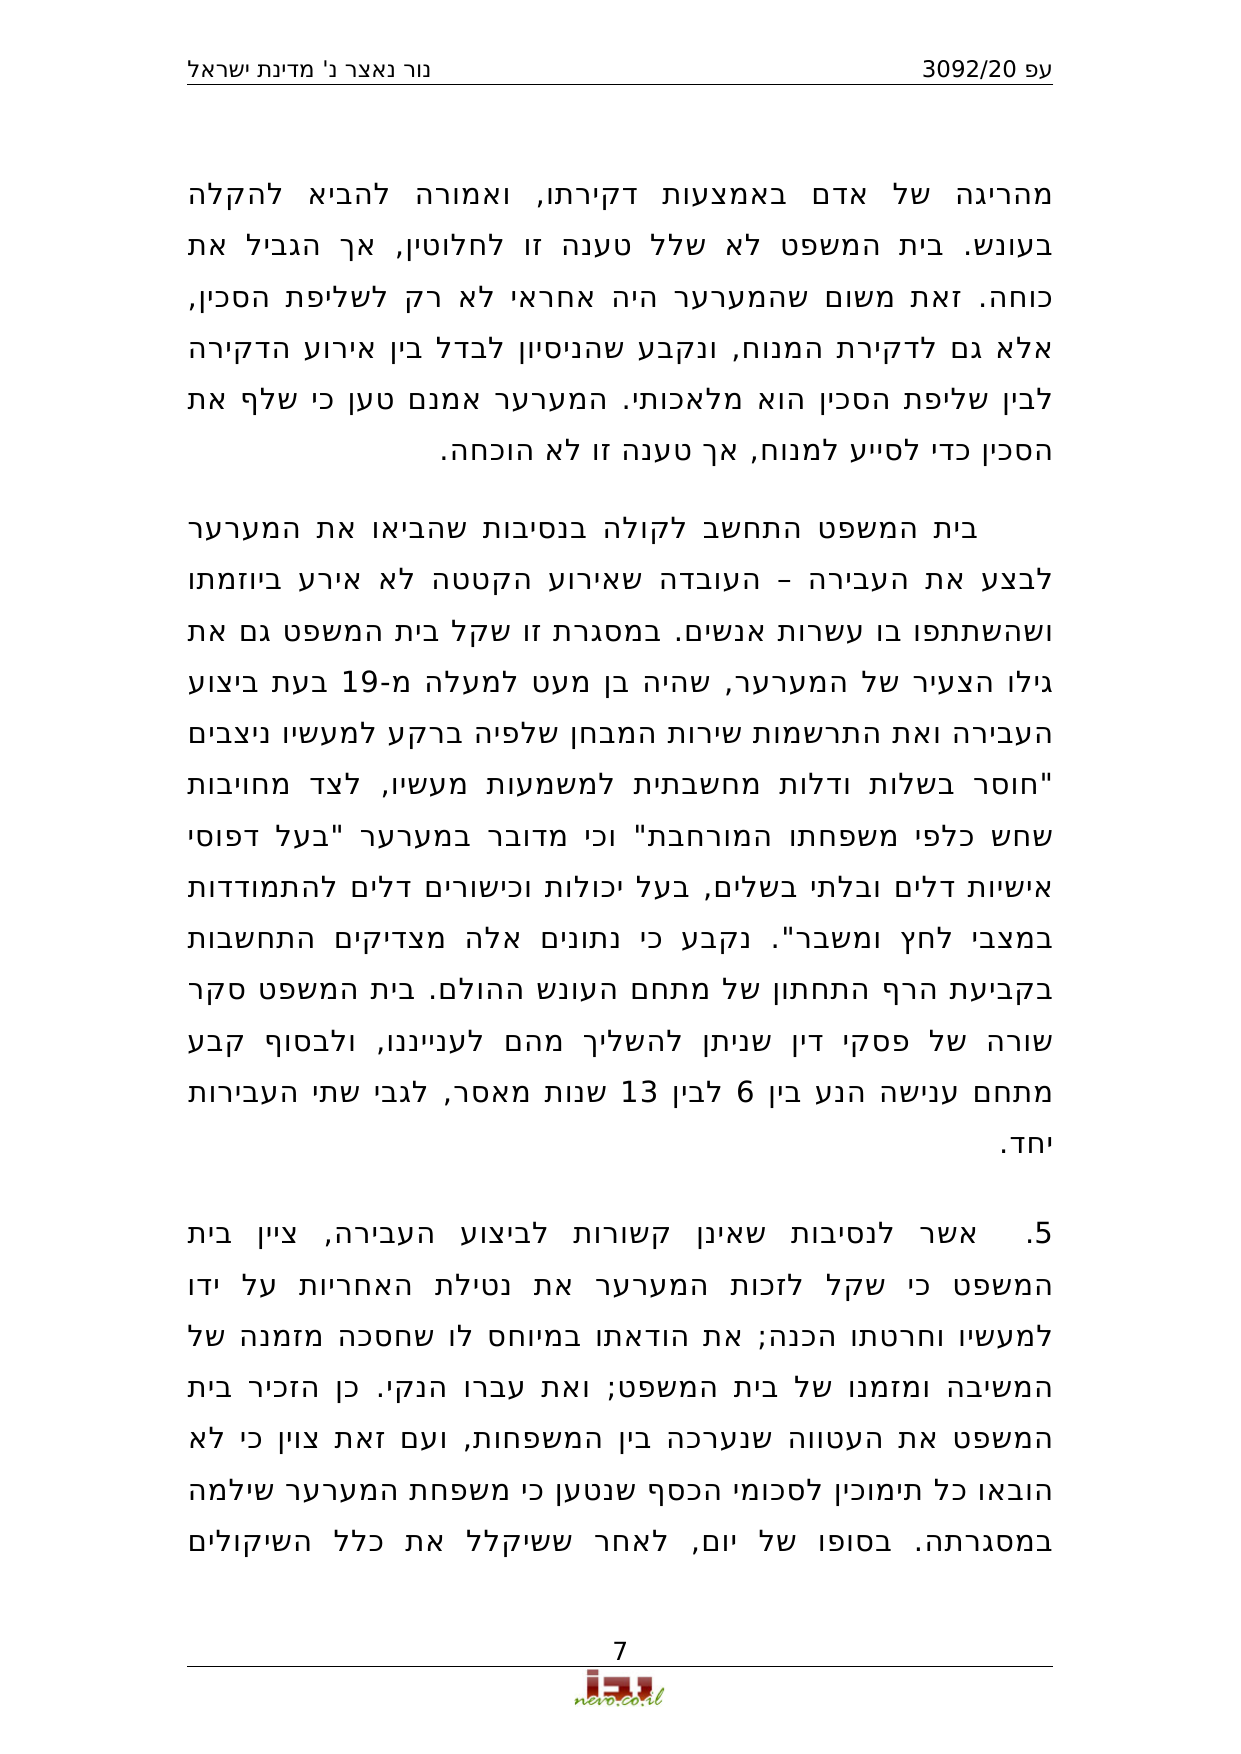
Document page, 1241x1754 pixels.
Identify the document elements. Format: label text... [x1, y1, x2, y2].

text בית המשפט התחשב לקולה בנסיבות שהביאו את המערער לבצע את העבירה – העובדה שאירוע הקטטה לא אירע ביוזמתו ושהשתתפו בו עשרות אנשים. במסגרת זו שקל בית המשפט גם את גילו הצעיר של המערער, שהיה בן מעט למעלה מ-19 בעת ביצוע העבירה ואת התרשמות שירות המבחן שלפיה ברקע למעשיו ניצבים "חוסר בשלות ודלות מחשבתית למשמעות מעשיו, לצד מחויבות שחש כלפי משפחתו המורחבת" וכי מדובר במערער "בעל דפוסי אישיות דלים ובלתי בשלים, בעל יכולות וכישורים דלים להתמודדות במצבי לחץ ומשבר". נקבע כי נתונים אלה מצדיקים התחשבות בקביעת הרף התחתון של מתחם העונש ההולם. בית המשפט סקר שורה של פסקי דין שניתן להשליך מהם לענייננו, ולבסוף קבע מתחם ענישה הנע בין 6 לבין 13 שנות מאסר, לגבי שתי העבירות יחד. [187, 511, 1053, 1160]
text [187, 177, 1053, 468]
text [187, 1217, 1053, 1558]
picture [574, 1669, 666, 1707]
